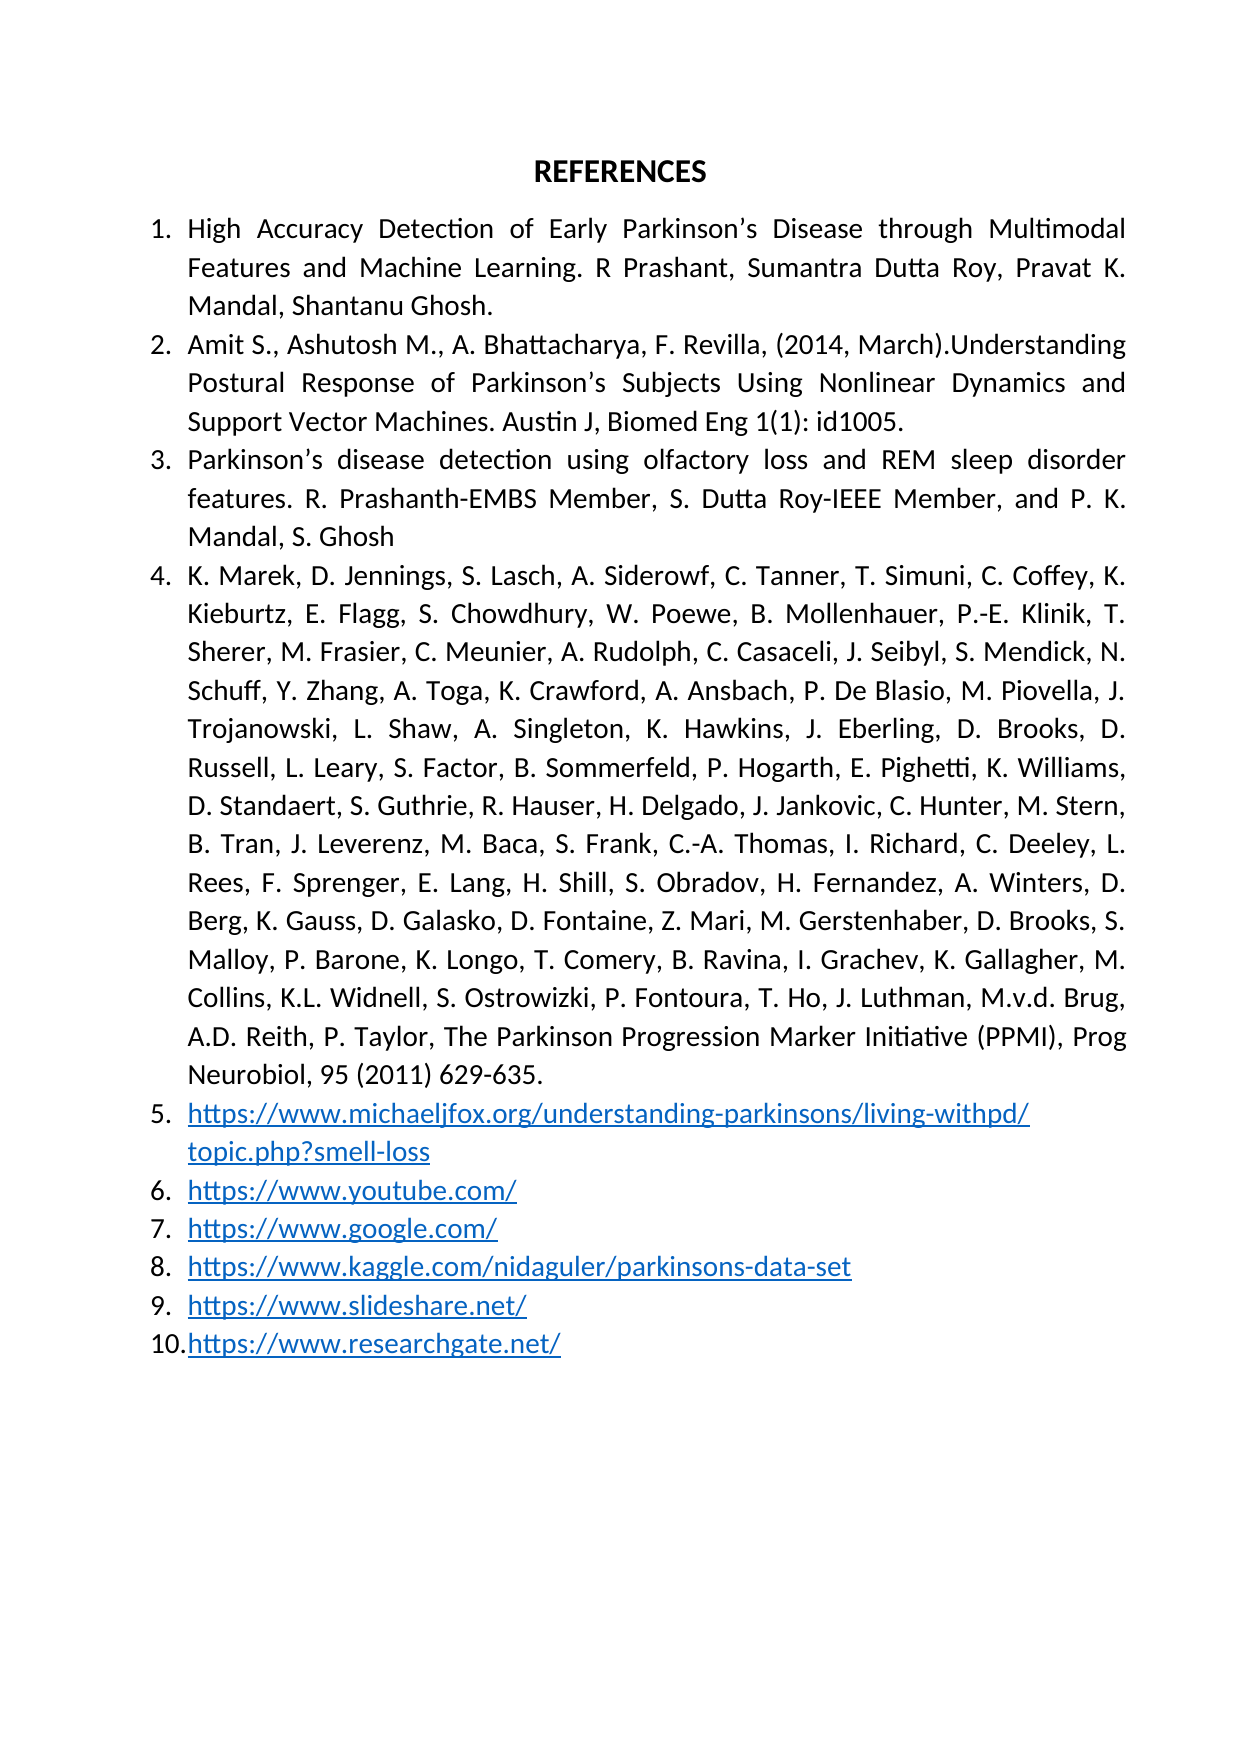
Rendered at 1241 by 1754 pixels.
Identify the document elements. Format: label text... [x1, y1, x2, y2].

text REFERENCES [112, 150, 1128, 191]
list Amit S., Ashutosh M., A. Bhattacharya, F. Revilla, (2014, March).Understanding Postural Response of Parkinson’s Subjects Using Nonlinear Dynamics and Support Vector Machines. Austin J, Biomed Eng 1(1): id1005. [150, 326, 1128, 438]
list Parkinson’s disease detection using olfactory loss and REM sleep disorder features. R. Prashanth-EMBS Member, S. Dutta Roy-IEEE Member, and P. K. Mandal, S. Ghosh [150, 441, 1128, 554]
list https://www.kaggle.com/nidaguler/parkinsons-data-set [150, 1248, 1128, 1284]
list https://www.google.com/ [150, 1210, 1128, 1246]
list https://www.youtube.com/ [150, 1172, 1128, 1207]
list https://www.slideshare.net/ [150, 1287, 1128, 1322]
list https://www.michaeljfox.org/understanding-parkinsons/living-withpd/topic.php?smell-loss [150, 1095, 1128, 1169]
list High Accuracy Detection of Early Parkinson’s Disease through Multimodal Features and Machine Learning. R Prashant, Sumantra Dutta Roy, Pravat K. Mandal, Shantanu Ghosh. [150, 211, 1128, 323]
list K. Marek, D. Jennings, S. Lasch, A. Siderowf, C. Tanner, T. Simuni, C. Coffey, K. Kieburtz, E. Flagg, S. Chowdhury, W. Poewe, B. Mollenhauer, P.-E. Klinik, T. Sherer, M. Frasier, C. Meunier, A. Rudolph, C. Casaceli, J. Seibyl, S. Mendick, N. Schuff, Y. Zhang, A. Toga, K. Crawford, A. Ansbach, P. De Blasio, M. Piovella, J. Trojanowski, L. Shaw, A. Singleton, K. Hawkins, J. Eberling, D. Brooks, D. Russell, L. Leary, S. Factor, B. Sommerfeld, P. Hogarth, E. Pighetti, K. Williams, D. Standaert, S. Guthrie, R. Hauser, H. Delgado, J. Jankovic, C. Hunter, M. Stern, B. Tran, J. Leverenz, M. Baca, S. Frank, C.-A. Thomas, I. Richard, C. Deeley, L. Rees, F. Sprenger, E. Lang, H. Shill, S. Obradov, H. Fernandez, A. Winters, D. Berg, K. Gauss, D. Galasko, D. Fontaine, Z. Mari, M. Gerstenhaber, D. Brooks, S. Malloy, P. Barone, K. Longo, T. Comery, B. Ravina, I. Grachev, K. Gallagher, M. Collins, K.L. Widnell, S. Ostrowizki, P. Fontoura, T. Ho, J. Luthman, M.v.d. Brug, A.D. Reith, P. Taylor, The Parkinson Progression Marker Initiative (PPMI), Prog Neurobiol, 95 (2011) 629-635. [150, 557, 1128, 1092]
list https://www.researchgate.net/ [150, 1325, 1128, 1361]
